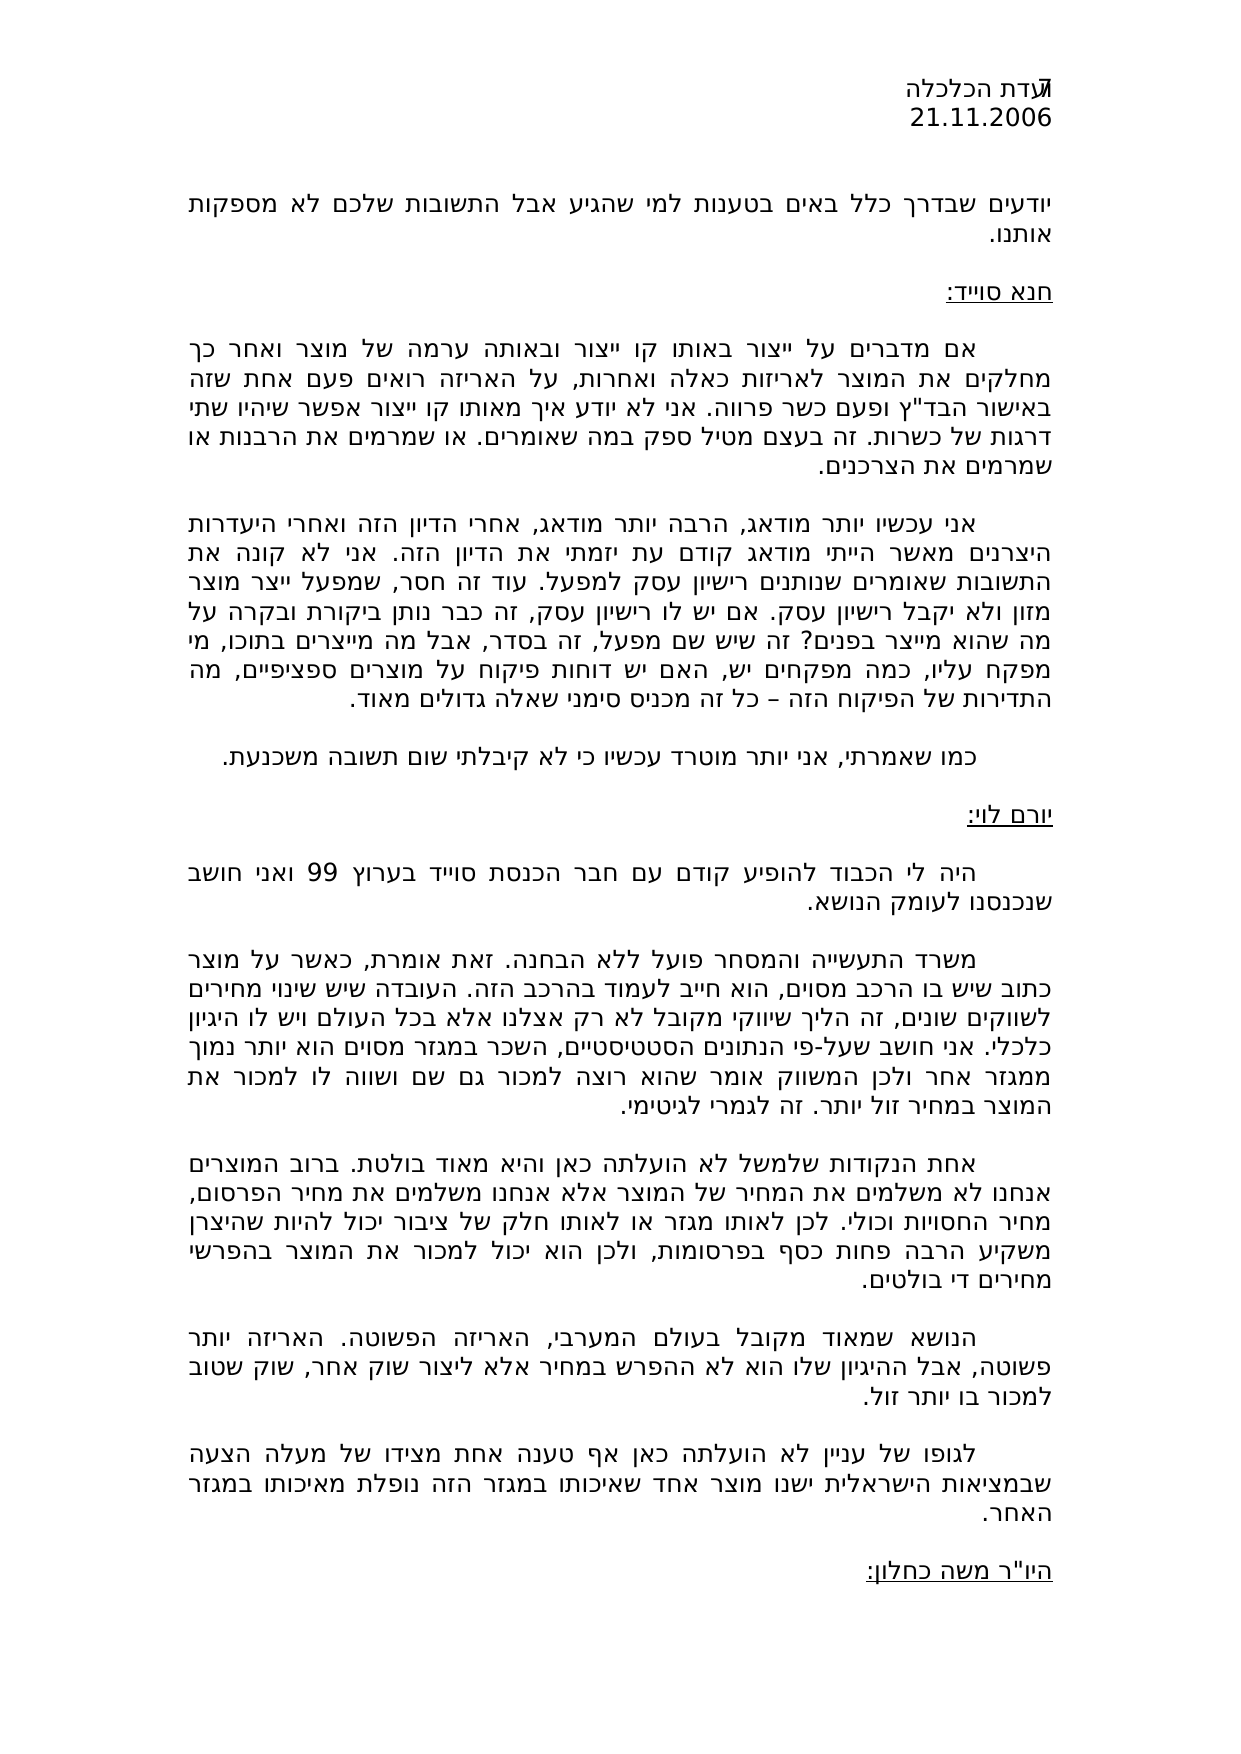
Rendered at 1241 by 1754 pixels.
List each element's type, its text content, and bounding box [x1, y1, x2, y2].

text משרד התעשייה והמסחר פועל ללא הבחנה. זאת אומרת, כאשר על מוצר כתוב שיש בו הרכב מסוים, הוא חייב לעמוד בהרכב הזה. העובדה שיש שינוי מחירים לשווקים שונים, זה הליך שיווקי מקובל לא רק אצלנו אלא בכל העולם ויש לו היגיון כלכלי. אני חושב שעל-פי הנתונים הסטטיסטיים, השכר במגזר מסוים הוא יותר נמוך ממגזר אחר ולכן המשווק אומר שהוא רוצה למכור גם שם ושווה לו למכור את המוצר במחיר זול יותר. זה לגמרי לגיטימי. [187, 945, 1053, 1120]
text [187, 189, 1053, 248]
text יורם לוי: [187, 800, 1053, 829]
text היה לי הכבוד להופיע קודם עם חבר הכנסת סוייד בערוץ 99 ואני חושב שנכנסנו לעומק הנושא. [187, 858, 1053, 916]
text אני עכשיו יותר מודאג, הרבה יותר מודאג, אחרי הדיון הזה ואחרי היעדרות היצרנים מאשר הייתי מודאג קודם עת יזמתי את הדיון הזה. אני לא קונה את התשובות שאומרים שנותנים רישיון עסק למפעל. עוד זה חסר, שמפעל ייצר מוצר מזון ולא יקבל רישיון עסק. אם יש לו רישיון עסק, זה כבר נותן ביקורת ובקרה על מה שהוא מייצר בפנים? זה שיש שם מפעל, זה בסדר, אבל מה מייצרים בתוכו, מי מפקח עליו, כמה מפקחים יש, האם יש דוחות פיקוח על מוצרים ספציפיים, מה התדירות של הפיקוח הזה – כל זה מכניס סימני שאלה גדולים מאוד. [187, 509, 1053, 713]
text אם מדברים על ייצור באותו קו ייצור ובאותה ערמה של מוצר ואחר כך מחלקים את המוצר לאריזות כאלה ואחרות, על האריזה רואים פעם אחת שזה באישור הבד"ץ ופעם כשר פרווה. אני לא יודע איך מאותו קו ייצור אפשר שיהיו שתי דרגות של כשרות. זה בעצם מטיל ספק במה שאומרים. או שמרמים את הרבנות או שמרמים את הצרכנים. [187, 334, 1053, 480]
text חנא סוייד: [187, 277, 1053, 306]
text היו"ר משה כחלון: [187, 1556, 1053, 1585]
text הנושא שמאוד מקובל בעולם המערבי, האריזה הפשוטה. האריזה יותר פשוטה, אבל ההיגיון שלו הוא לא ההפרש במחיר אלא ליצור שוק אחר, שוק שטוב למכור בו יותר זול. [187, 1323, 1053, 1411]
text לגופו של עניין לא הועלתה כאן אף טענה אחת מצידו של מעלה הצעה שבמציאות הישראלית ישנו מוצר אחד שאיכותו במגזר הזה נופלת מאיכותו במגזר האחר. [187, 1439, 1053, 1527]
text אחת הנקודות שלמשל לא הועלתה כאן והיא מאוד בולטת. ברוב המוצרים אנחנו לא משלמים את המחיר של המוצר אלא אנחנו משלמים את מחיר הפרסום, מחיר החסויות וכולי. לכן לאותו מגזר או לאותו חלק של ציבור יכול להיות שהיצרן משקיע הרבה פחות כסף בפרסומות, ולכן הוא יכול למכור את המוצר בהפרשי מחירים די בולטים. [187, 1149, 1053, 1294]
text כמו שאמרתי, אני יותר מוטרד עכשיו כי לא קיבלתי שום תשובה משכנעת. [187, 742, 1053, 771]
